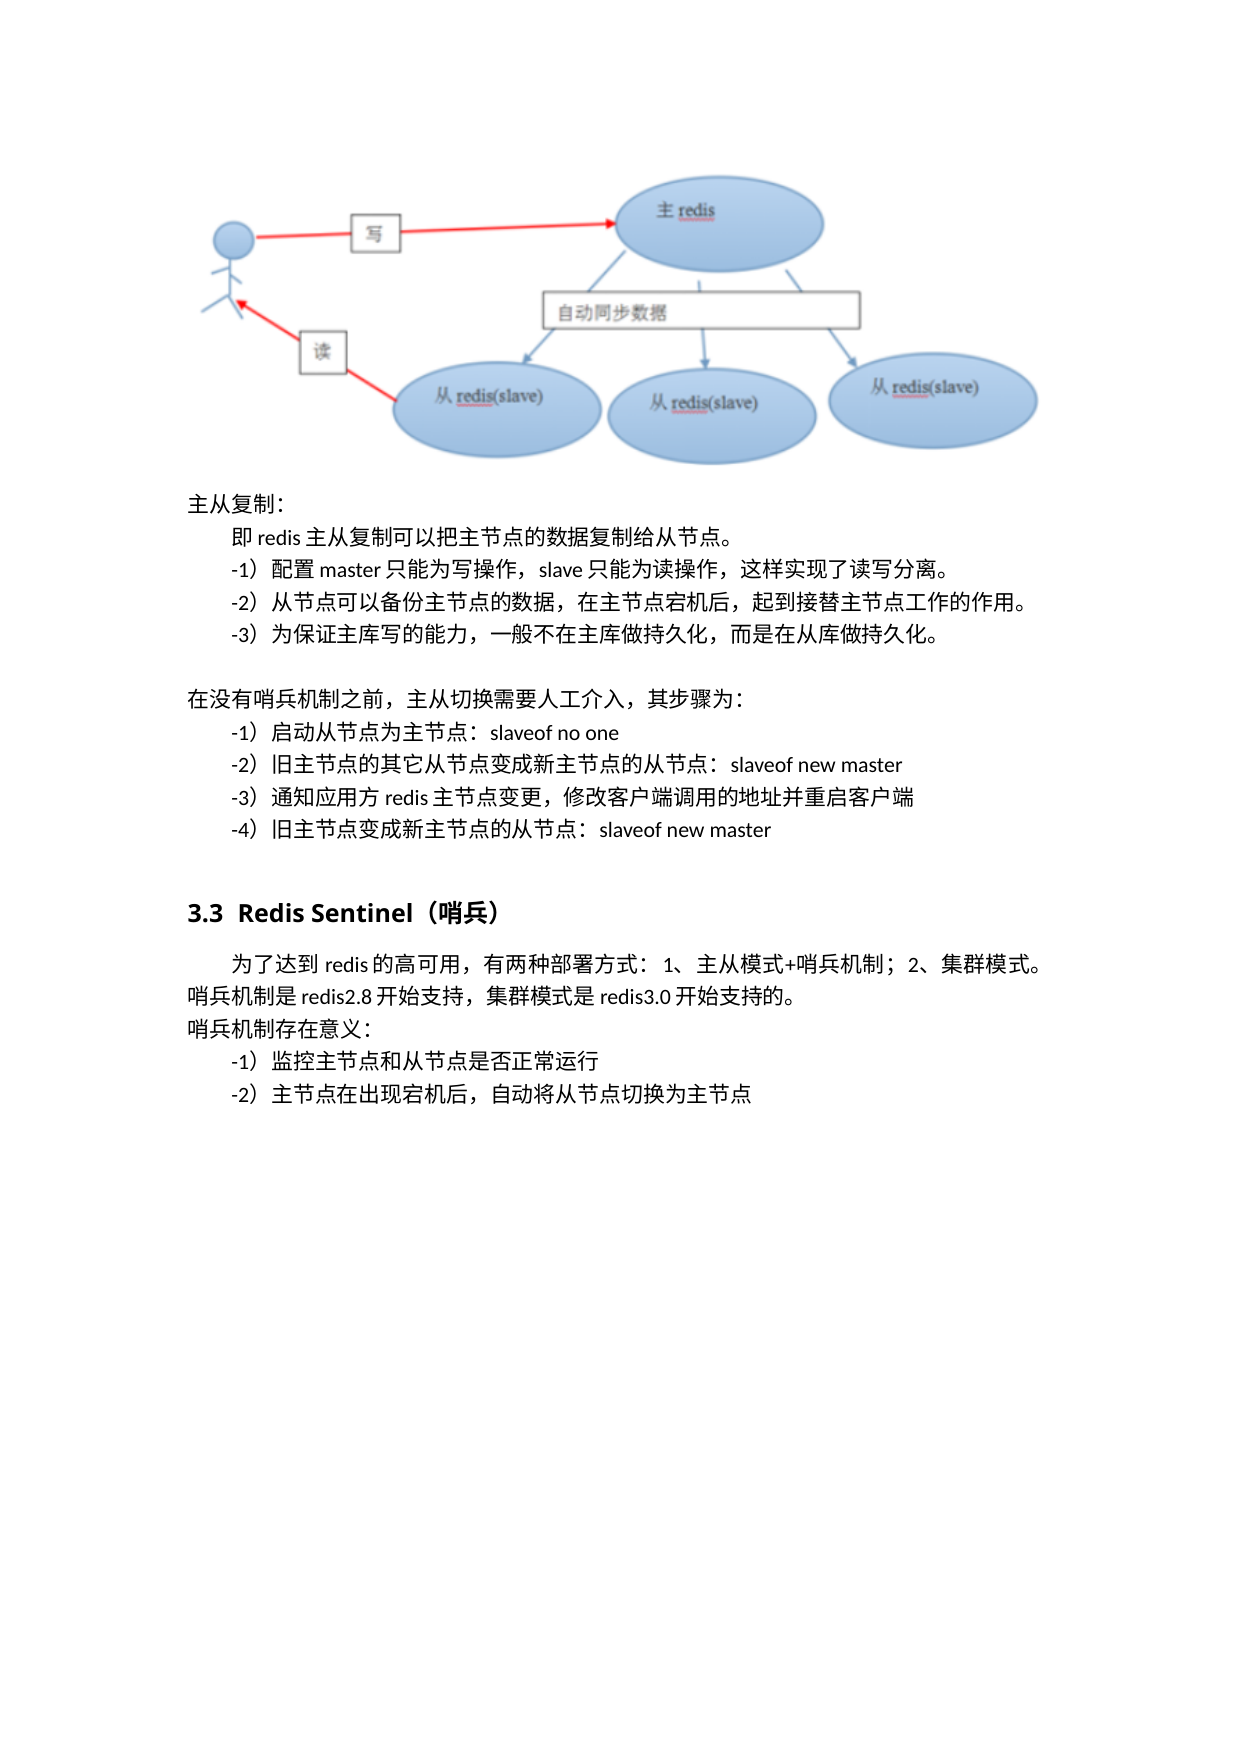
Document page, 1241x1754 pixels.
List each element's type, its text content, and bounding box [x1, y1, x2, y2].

text 即redis主从复制可以把主节点的数据复制给从节点。 [187, 519, 1053, 552]
text 为了达到redis的高可用，有两种部署方式：1、主从模式+哨兵机制；2、集群模式。哨兵机制是redis2.8开始支持，集群模式是redis3.0开始支持的。 [187, 946, 1053, 1011]
text -2）旧主节点的其它从节点变成新主节点的从节点：slaveof new master [187, 747, 1053, 779]
text -3）为保证主库写的能力，一般不在主库做持久化，而是在从库做持久化。 [187, 617, 1053, 649]
text -2）从节点可以备份主节点的数据，在主节点宕机后，起到接替主节点工作的作用。 [187, 584, 1053, 617]
text 主从复制： [187, 487, 1053, 519]
text -3）通知应用方redis主节点变更，修改客户端调用的地址并重启客户端 [187, 779, 1053, 812]
text -1）启动从节点为主节点：slaveof no one [187, 714, 1053, 747]
text -2）主节点在出现宕机后，自动将从节点切换为主节点 [187, 1076, 1053, 1109]
text -1）配置master只能为写操作，slave只能为读操作，这样实现了读写分离。 [187, 552, 1053, 584]
subtitle Redis Sentinel（哨兵） [187, 879, 1053, 944]
picture [187, 162, 1053, 475]
text -1）监控主节点和从节点是否正常运行 [187, 1044, 1053, 1076]
text 在没有哨兵机制之前，主从切换需要人工介入，其步骤为： [187, 682, 1053, 714]
text 哨兵机制存在意义： [187, 1011, 1053, 1044]
text -4）旧主节点变成新主节点的从节点：slaveof new master [187, 812, 1053, 844]
